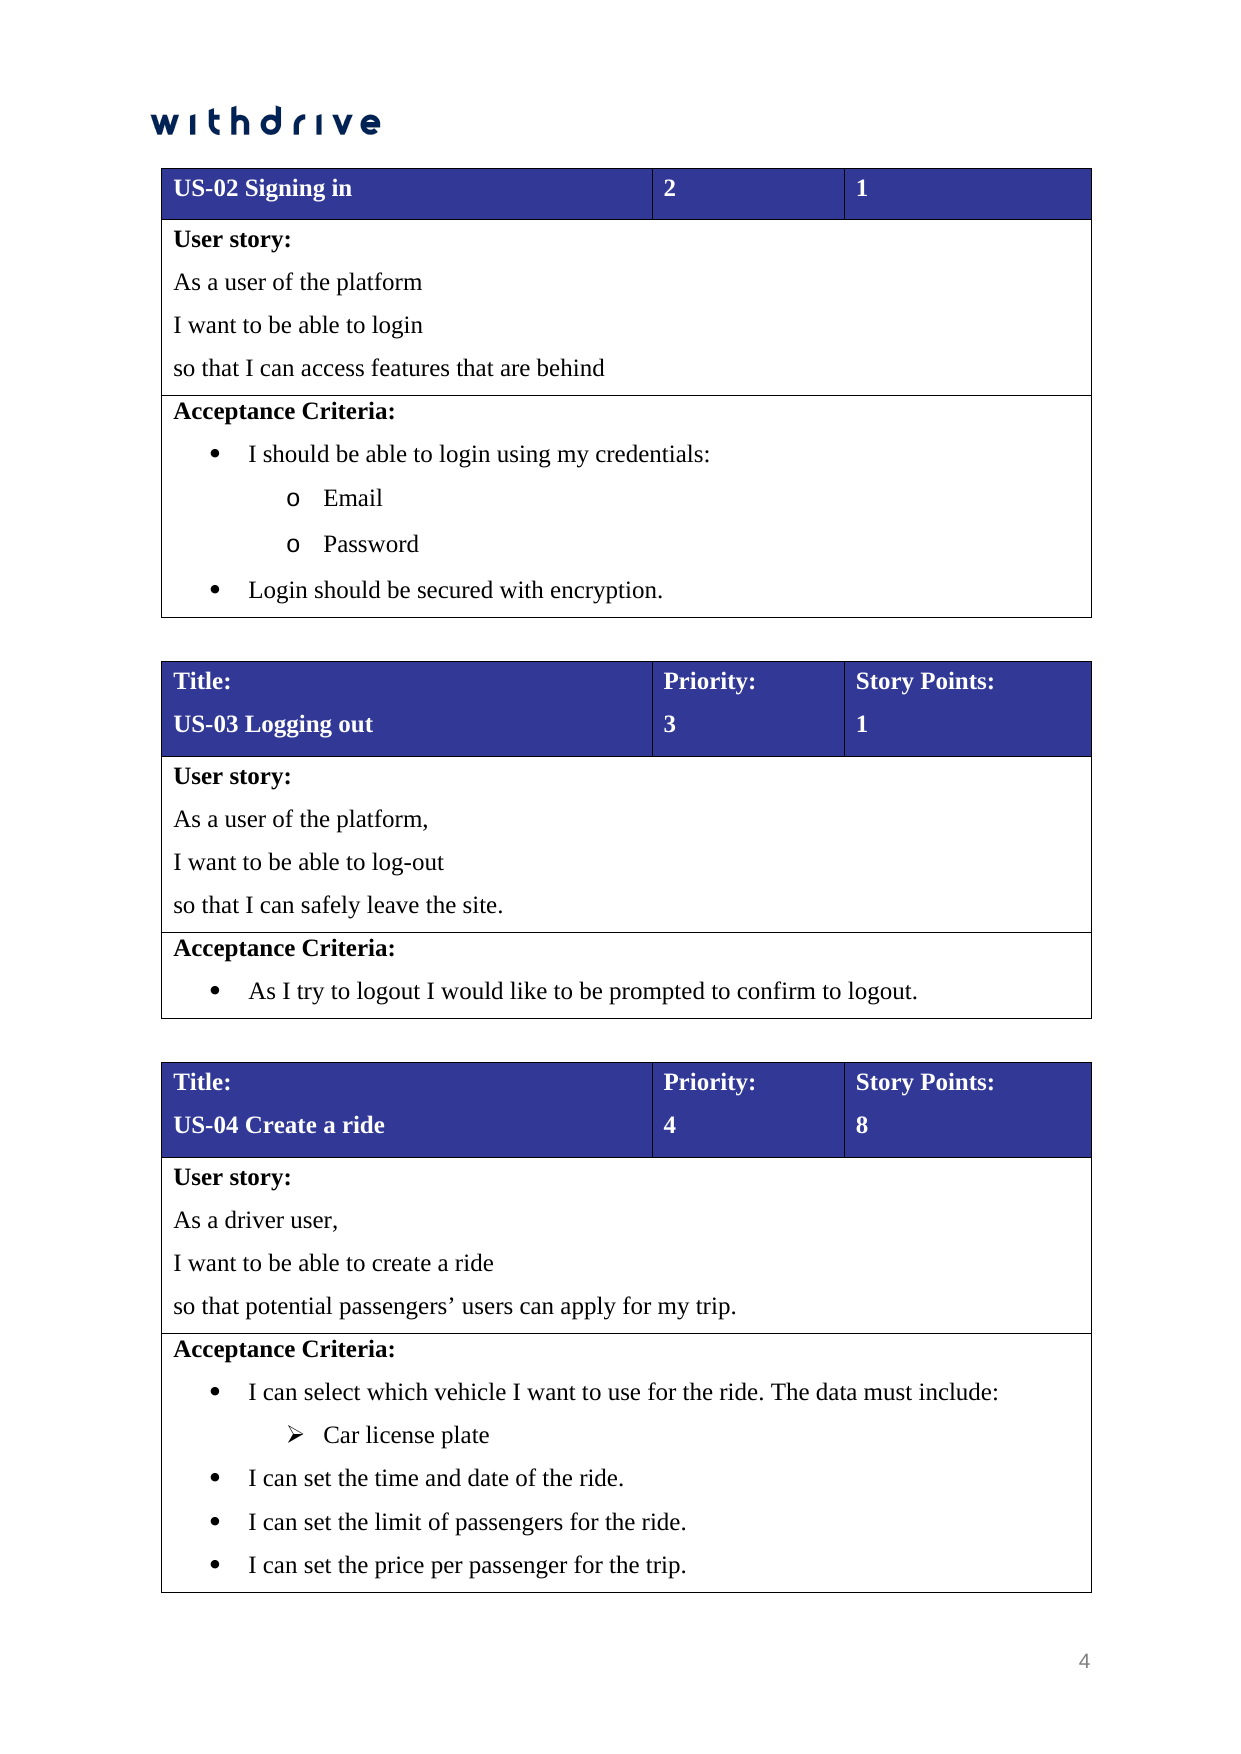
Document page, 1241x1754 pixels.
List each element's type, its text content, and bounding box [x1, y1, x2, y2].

table_header Title: US-03 Logging out [162, 662, 652, 756]
table_cell User story: As a driver user, I want to be able to create a ride so that potential passengers’ users can apply for my trip. [162, 1158, 1091, 1333]
table_cell Acceptance Criteria: I should be able to login using my credentials: Email Password Login should be secured with encryption. [162, 396, 1091, 617]
table_header Title: US-02 Signing in [162, 169, 652, 219]
table_header Title: US-04 Create a ride [162, 1063, 652, 1157]
table_header Priority: 4 [653, 1063, 844, 1157]
table_header Priority: 3 [653, 662, 844, 756]
table_cell User story: As a user of the platform, I want to be able to log-out so that I can safely leave the site. [162, 757, 1091, 932]
table_header Story Points: 1 [845, 662, 1091, 756]
table_header Story Points: 1 [845, 169, 1091, 219]
table_cell Acceptance Criteria: As I try to logout I would like to be prompted to confirm to logout. [162, 933, 1091, 1018]
table_cell User story: As a user of the platform I want to be able to login so that I can access features that are behind [162, 220, 1091, 395]
table_header Story Points: 8 [845, 1063, 1091, 1157]
table_header Priority: 2 [653, 169, 844, 219]
picture [150, 105, 381, 135]
